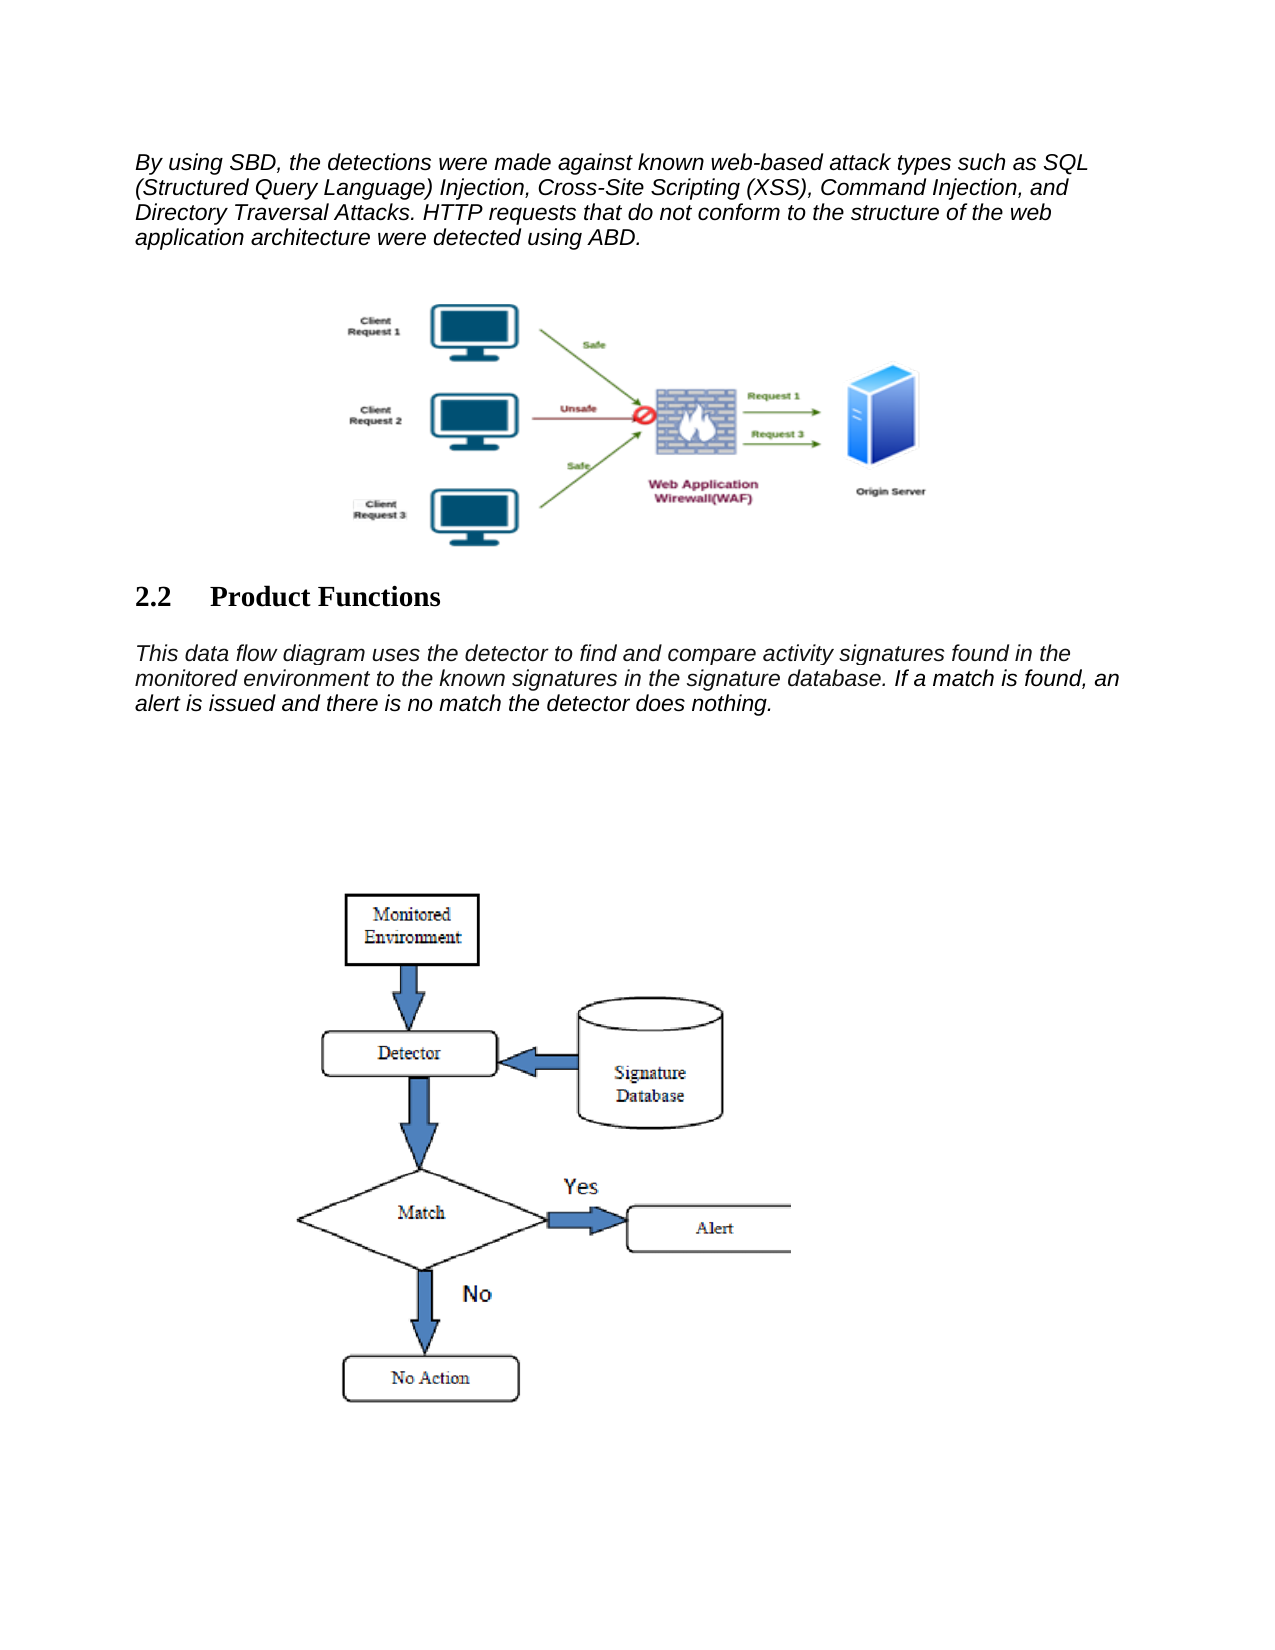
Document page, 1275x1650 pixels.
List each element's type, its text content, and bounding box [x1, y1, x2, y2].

picture [296, 893, 791, 1408]
subtitle Product Functions [135, 579, 1140, 613]
picture [343, 304, 938, 548]
text By using SBD, the detections were made against known web-based attack types such as SQL (Structured Query Language) Injection, Cross-Site Scripting (XSS), Command Injection, and Directory Traversal Attacks. HTTP requests that do not conform to the structure of the web application architecture were detected using ABD. [135, 150, 1140, 250]
text This data flow diagram uses the detector to find and compare activity signatures found in the monitored environment to the known signatures in the signature database. If a match is found, an alert is issued and there is no match the detector does nothing. [135, 642, 1140, 717]
